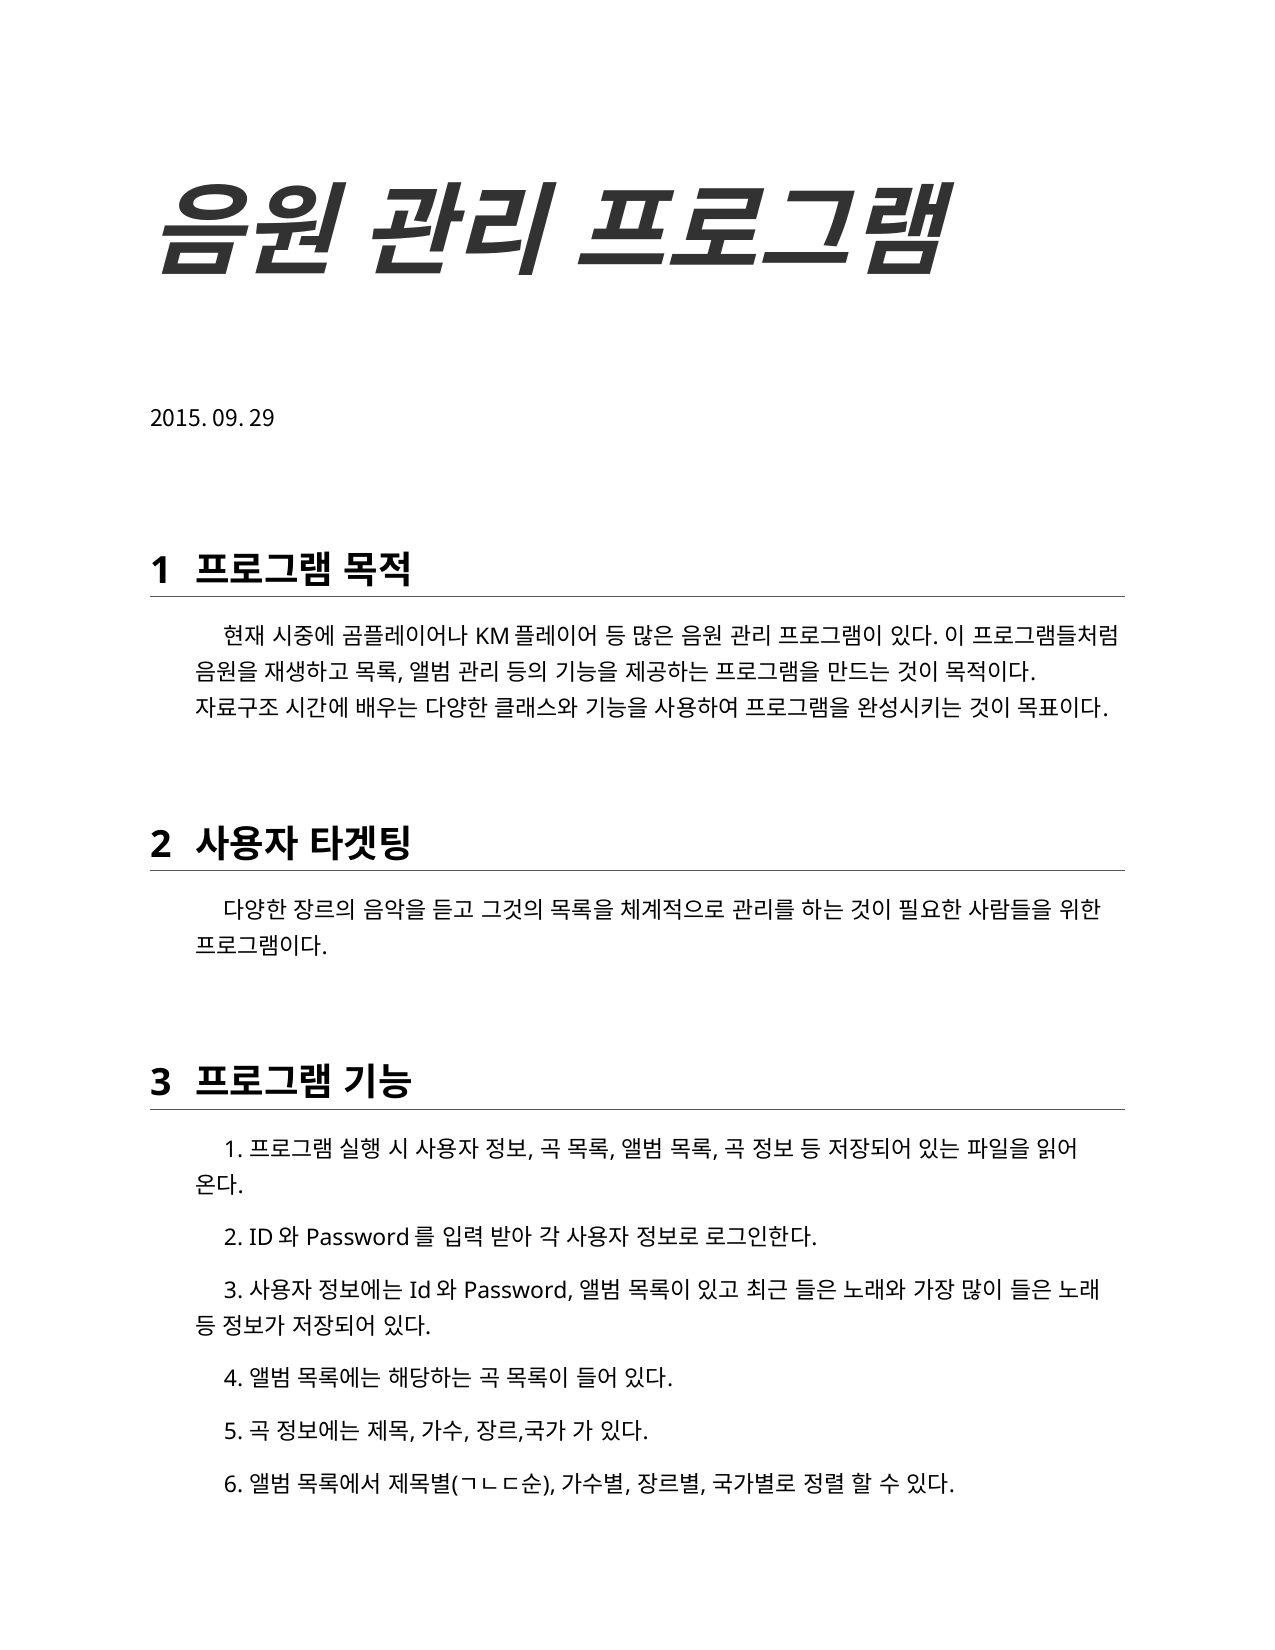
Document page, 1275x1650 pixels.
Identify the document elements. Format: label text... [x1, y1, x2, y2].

text 1. 프로그램 실행 시 사용자 정보, 곡 목록, 앨범 목록, 곡 정보 등 저장되어 있는 파일을 읽어 온다. [195, 1131, 1125, 1200]
text 4. 앨범 목록에는 해당하는 곡 목록이 들어 있다. [195, 1360, 1125, 1394]
text 2. ID와 Password를 입력 받아 각 사용자 정보로 로그인한다. [195, 1219, 1125, 1252]
text 6. 앨범 목록에서 제목별(ㄱㄴㄷ순), 가수별, 장르별, 국가별로 정렬 할 수 있다. [195, 1466, 1125, 1499]
text 2015. 09. 29 [150, 400, 1125, 433]
text 5. 곡 정보에는 제목, 가수, 장르,국가 가 있다. [195, 1413, 1125, 1446]
text 현재 시중에 곰플레이어나 KM플레이어 등 많은 음원 관리 프로그램이 있다. 이 프로그램들처럼 음원을 재생하고 목록, 앨범 관리 등의 기능을 제공하는 프로그램을 만드는 것이 목적이다. 자료구조 시간에 배우는 다양한 클래스와 기능을 사용하여 프로그램을 완성시키는 것이 목표이다. [195, 618, 1125, 723]
text 3. 사용자 정보에는 Id와 Password, 앨범 목록이 있고 최근 들은 노래와 가장 많이 들은 노래 등 정보가 저장되어 있다. [195, 1272, 1125, 1341]
title 음원 관리 프로그램 [150, 150, 1125, 295]
subtitle 프로그램 기능 [150, 1052, 1125, 1109]
subtitle 프로그램 목적 [150, 539, 1125, 596]
subtitle 사용자 타겟팅 [150, 814, 1125, 870]
text 다양한 장르의 음악을 듣고 그것의 목록을 체계적으로 관리를 하는 것이 필요한 사람들을 위한 프로그램이다. [195, 892, 1125, 962]
